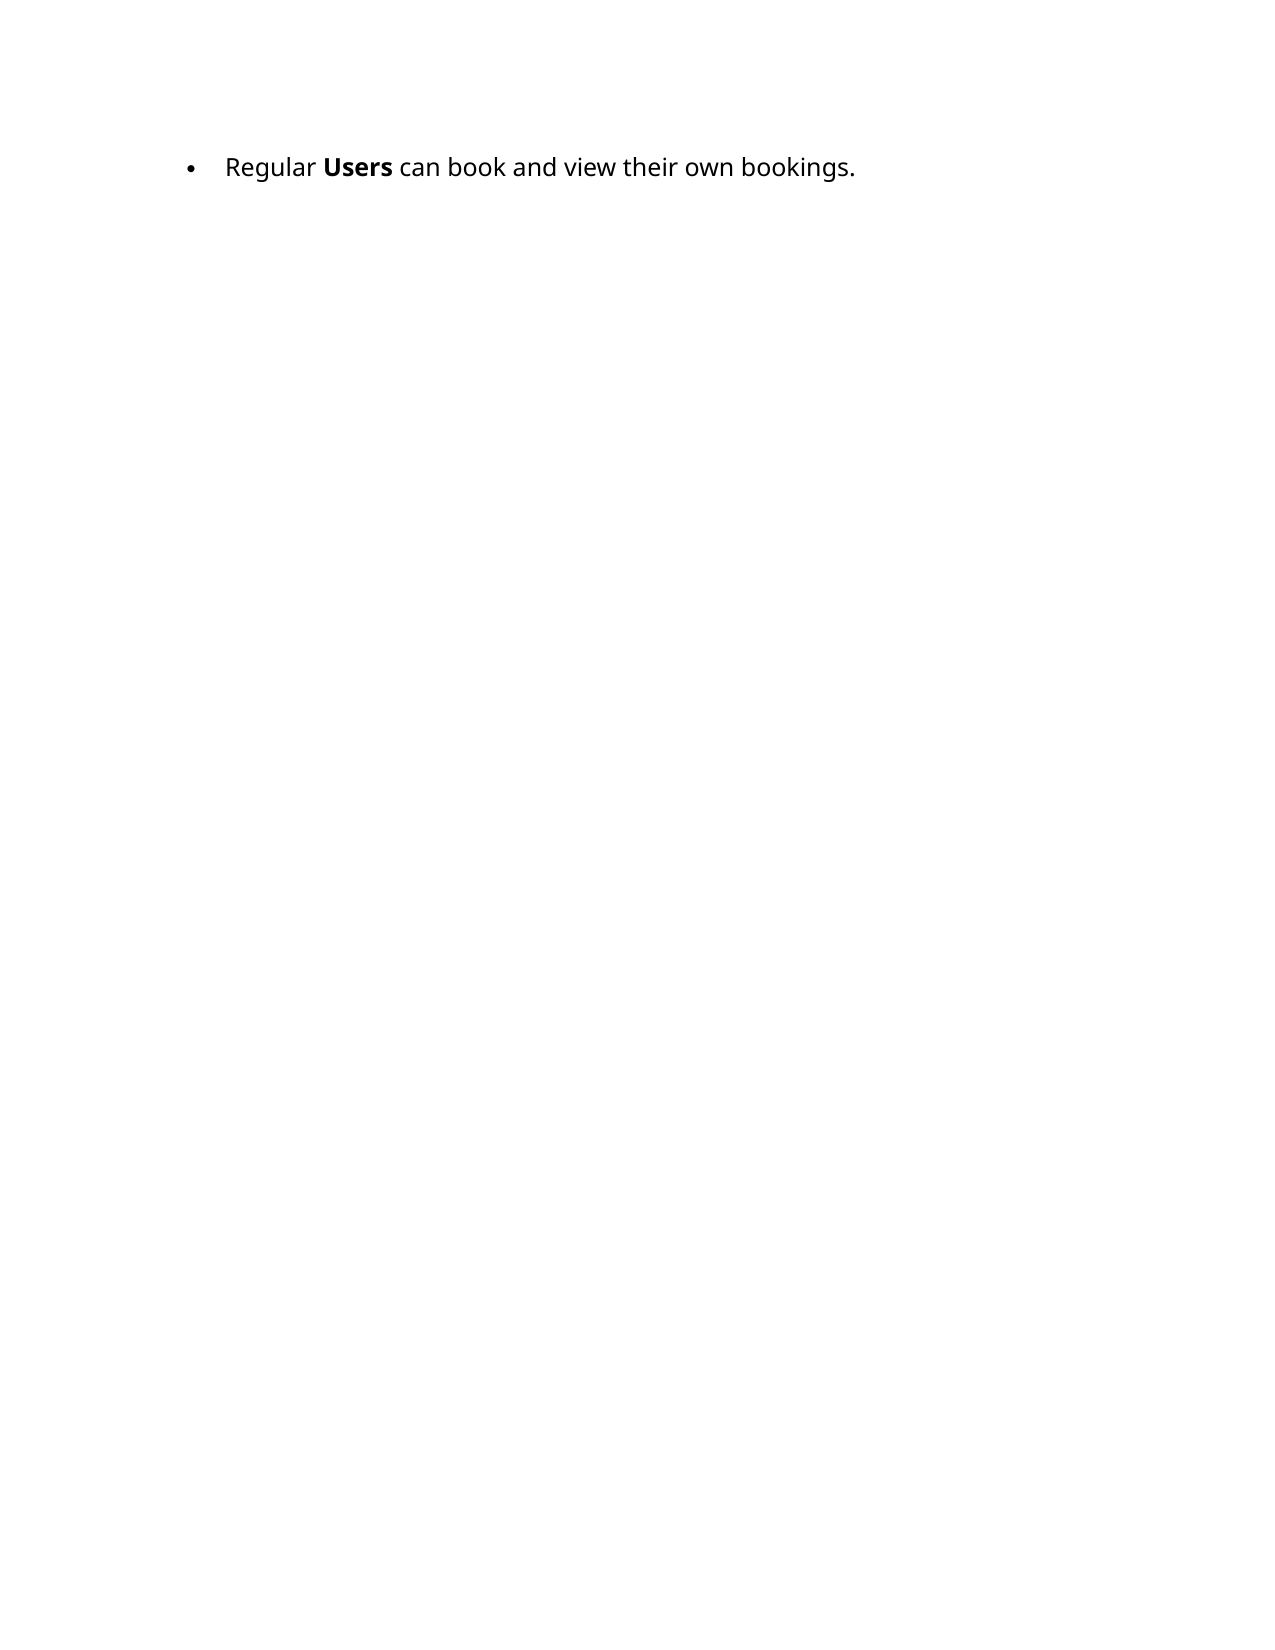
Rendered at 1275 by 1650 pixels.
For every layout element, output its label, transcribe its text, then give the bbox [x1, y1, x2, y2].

list Regular Users can book and view their own bookings. [187, 150, 1125, 184]
